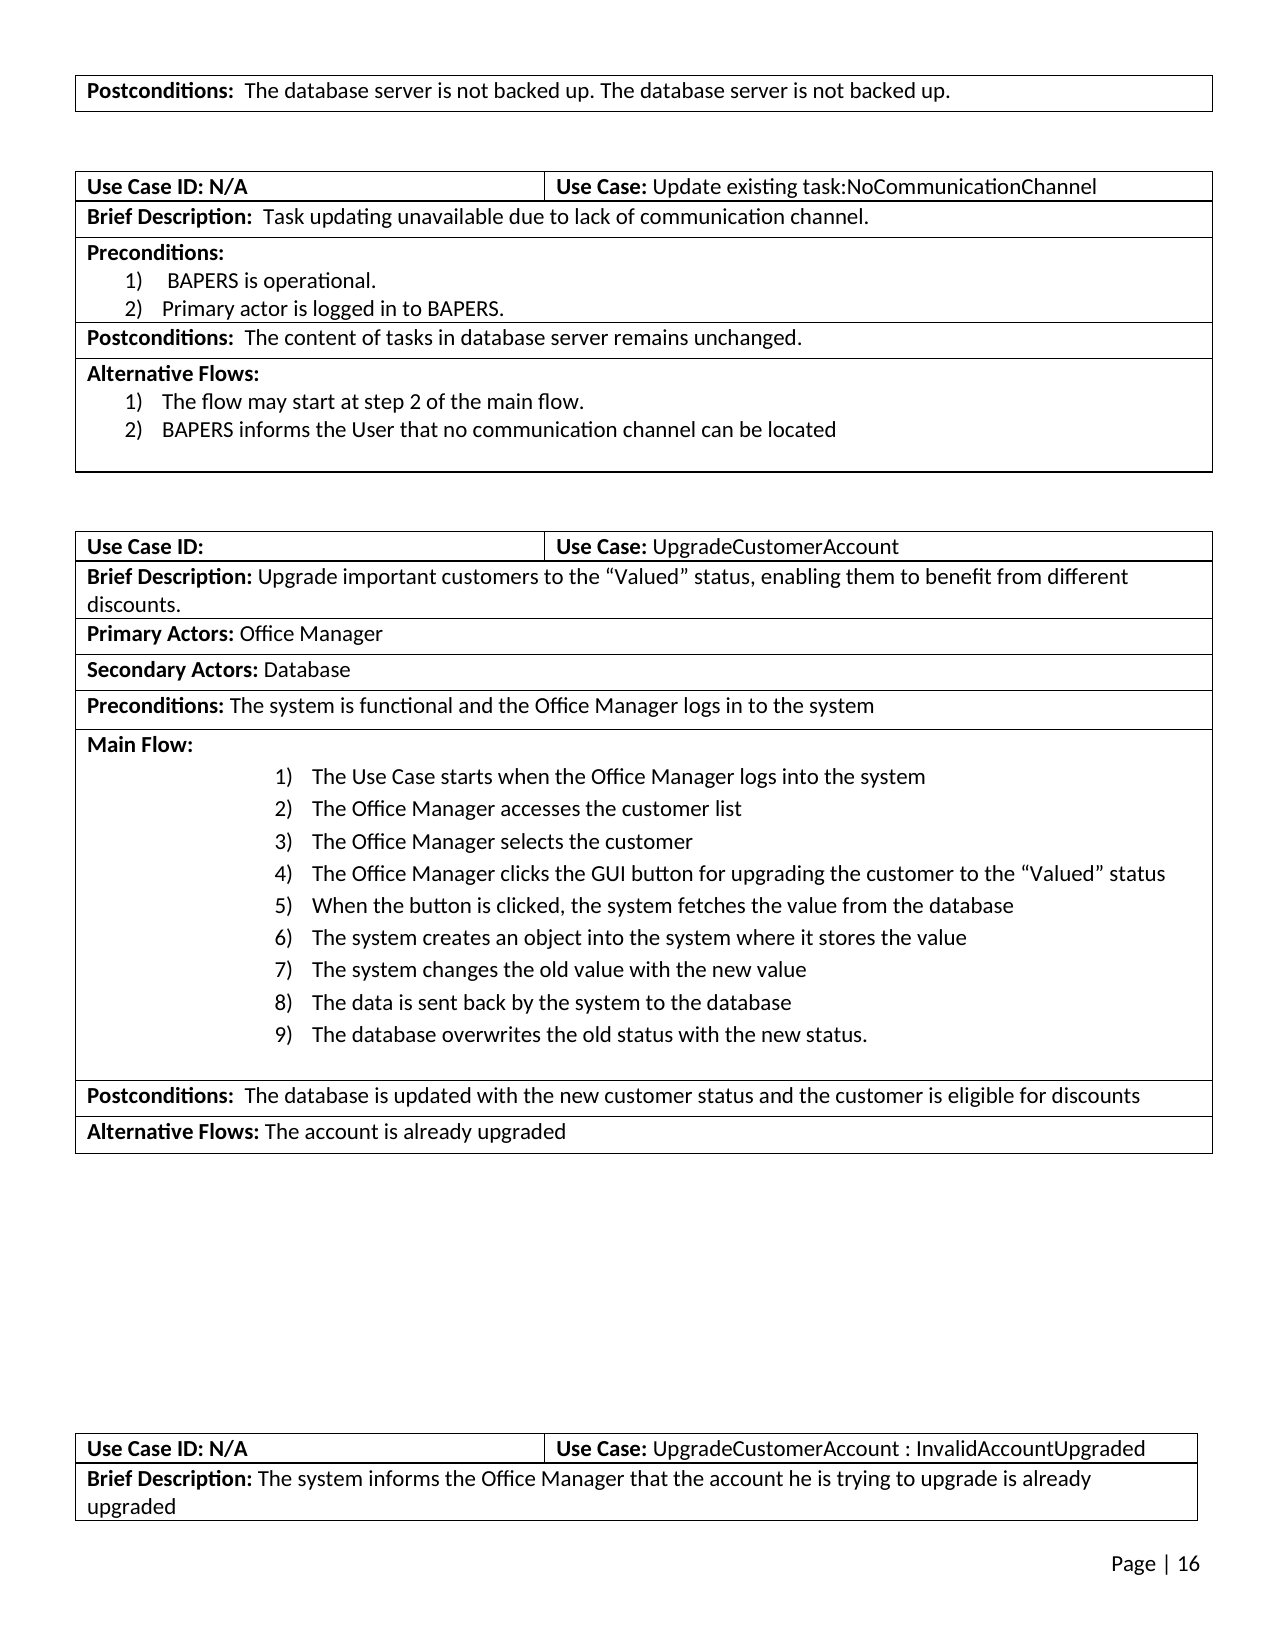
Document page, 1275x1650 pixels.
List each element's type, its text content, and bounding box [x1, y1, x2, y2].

table_header Use Case: UpgradeCustomerAccount [545, 532, 1212, 560]
table_header Brief Description: Task updating unavailable due to lack of communication channel. [76, 202, 1212, 237]
table_header Use Case ID: [76, 532, 544, 560]
table_cell Postconditions: The database server is not backed up. The database server is not backed up. [76, 76, 1212, 111]
table_header Use Case ID: N/A [76, 172, 544, 200]
table_header Use Case: UpgradeCustomerAccount : InvalidAccountUpgraded [545, 1434, 1197, 1462]
table_cell Alternative Flows: The flow may start at step 2 of the main flow. BAPERS informs the User that no communication channel can be located [76, 359, 1212, 471]
table_header Use Case ID: N/A [76, 1434, 544, 1462]
table_cell Preconditions: BAPERS is operational. Primary actor is logged in to BAPERS. [76, 238, 1212, 322]
table_cell Preconditions: The system is functional and the Office Manager logs in to the system [76, 691, 1212, 729]
table_header Use Case: Update existing task:NoCommunicationChannel [545, 172, 1212, 200]
table_header Brief Description: Upgrade important customers to the “Valued” status, enabling them to benefit from different discounts. [76, 562, 1212, 618]
table_header Brief Description: The system informs the Office Manager that the account he is trying to upgrade is already upgraded [76, 1464, 1197, 1520]
table_cell Postconditions: The content of tasks in database server remains unchanged. [76, 323, 1212, 358]
table_cell Alternative Flows: The account is already upgraded [76, 1117, 1212, 1152]
table_cell Main Flow: The Use Case starts when the Office Manager logs into the system The Office Manager accesses the customer list The Office Manager selects the customer The Office Manager clicks the GUI button for upgrading the customer to the “Valued” status When the button is clicked, the system fetches the value from the database The system creates an object into the system where it stores the value The system changes the old value with the new value The data is sent back by the system to the database The database overwrites the old status with the new status. [76, 730, 1212, 1080]
table_cell Primary Actors: Office Manager [76, 619, 1212, 654]
table_cell Postconditions: The database is updated with the new customer status and the customer is eligible for discounts [76, 1081, 1212, 1116]
table_cell Secondary Actors: Database [76, 655, 1212, 690]
